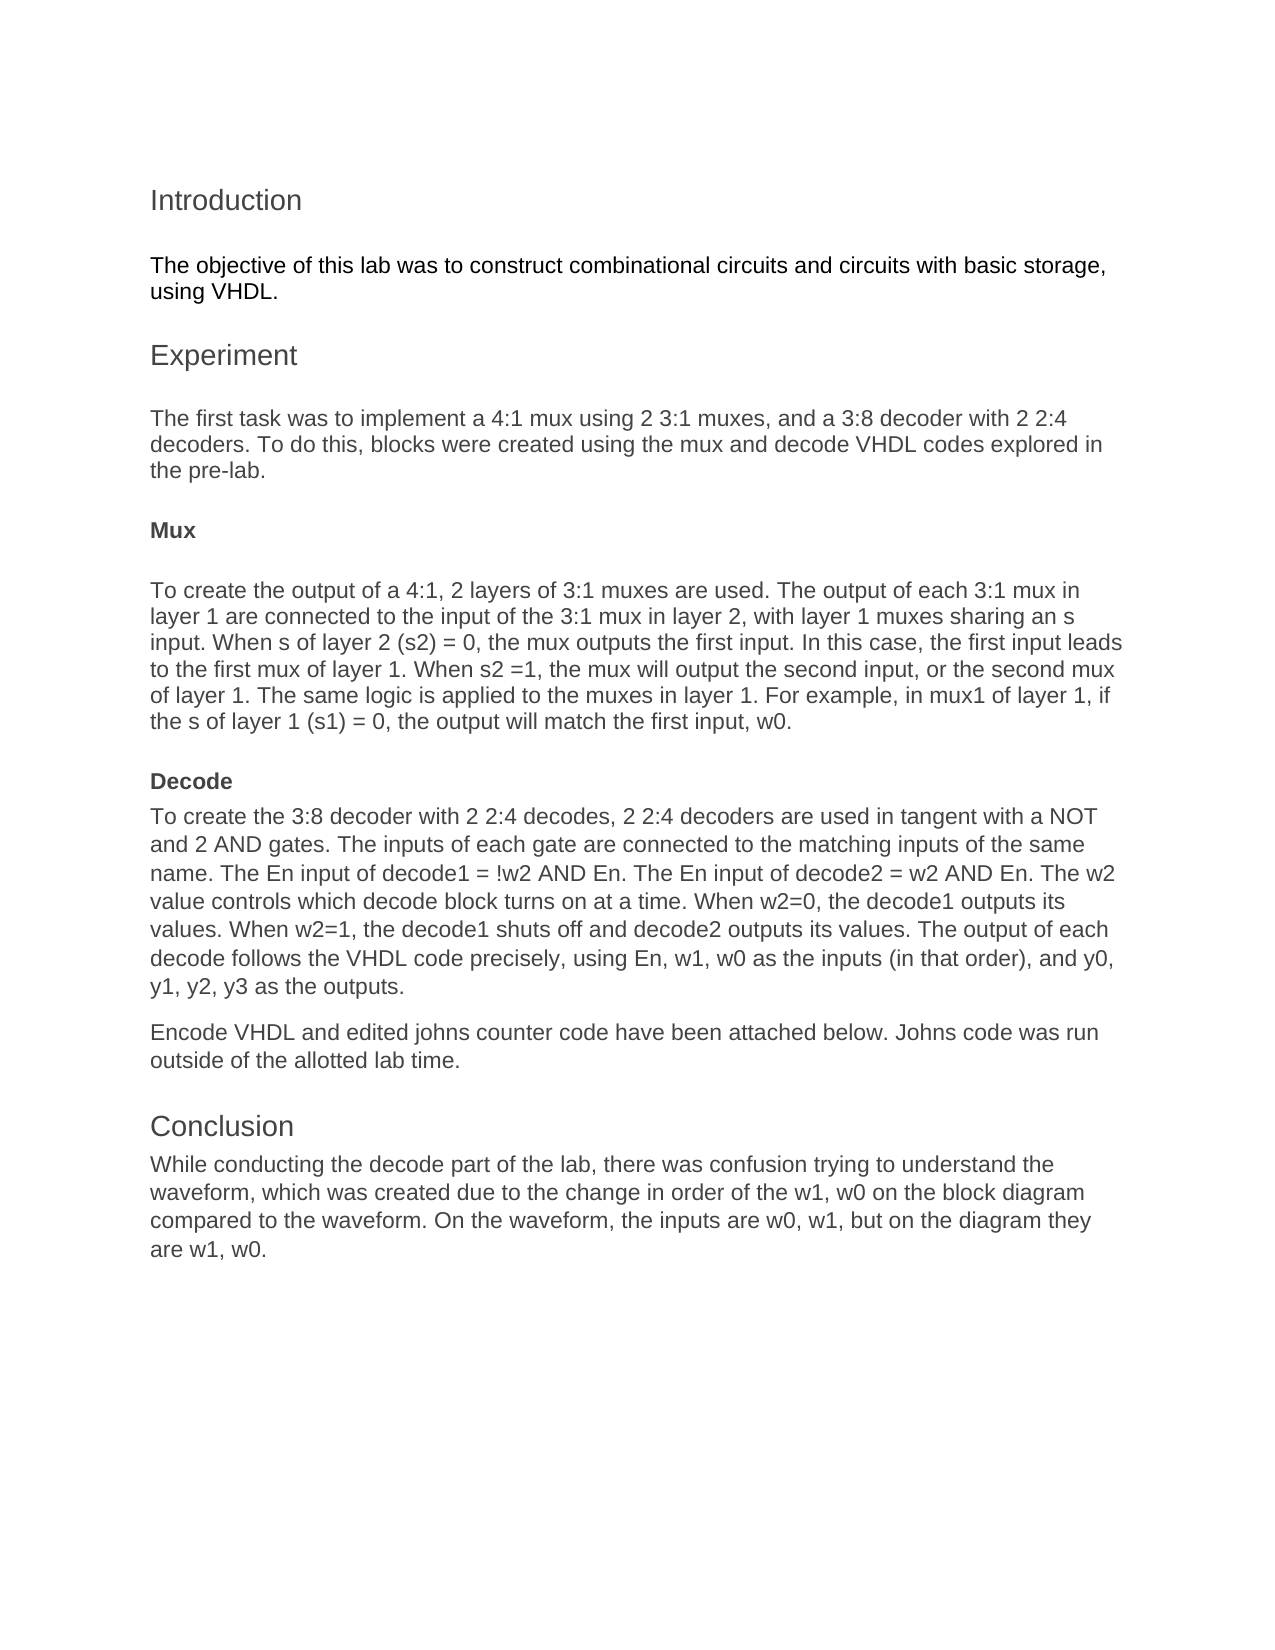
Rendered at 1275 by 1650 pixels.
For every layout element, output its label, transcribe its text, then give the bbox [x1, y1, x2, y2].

text To create the output of a 4:1, 2 layers of 3:1 muxes are used. The output of each 3:1 mux in layer 1 are connected to the input of the 3:1 mux in layer 2, with layer 1 muxes sharing an s input. When s of layer 2 (s2) = 0, the mux outputs the first input. In this case, the first input leads to the first mux of layer 1. When s2 =1, the mux will output the second input, or the second mux of layer 1. The same logic is applied to the muxes in layer 1. For example, in mux1 of layer 1, if the s of layer 1 (s1) = 0, the output will match the first input, w0. [150, 577, 1125, 735]
text Decode [150, 768, 1125, 794]
text The first task was to implement a 4:1 mux using 2 3:1 muxes, and a 3:8 decoder with 2 2:4 decoders. To do this, blocks were created using the mux and decode VHDL codes explored in the pre-lab. [150, 404, 1125, 483]
text While conducting the decode part of the lab, there was confusion trying to understand the waveform, which was created due to the change in order of the w1, w0 on the block diagram compared to the waveform. On the waveform, the inputs are w0, w1, but on the diagram they are w1, w0. [150, 1151, 1125, 1262]
text Encode VHDL and edited johns counter code have been attached below. Johns code was run outside of the allotted lab time. [150, 1018, 1125, 1073]
text To create the 3:8 decoder with 2 2:4 decodes, 2 2:4 decoders are used in tangent with a NOT and 2 AND gates. The inputs of each gate are connected to the matching inputs of the same name. The En input of decode1 = !w2 AND En. The En input of decode2 = w2 AND En. The w2 value controls which decode block turns on at a time. When w2=0, the decode1 outputs its values. When w2=1, the decode1 shuts off and decode2 outputs its values. The output of each decode follows the VHDL code precisely, using En, w1, w0 as the inputs (in that order), and y0, y1, y2, y3 as the outputs. [150, 803, 1125, 1000]
text Introduction [150, 183, 1125, 217]
text Mux [150, 517, 1125, 543]
text Conclusion [150, 1109, 1125, 1142]
text Experiment [150, 338, 1125, 371]
text The objective of this lab was to construct combinational circuits and circuits with basic storage, using VHDL. [150, 252, 1125, 304]
